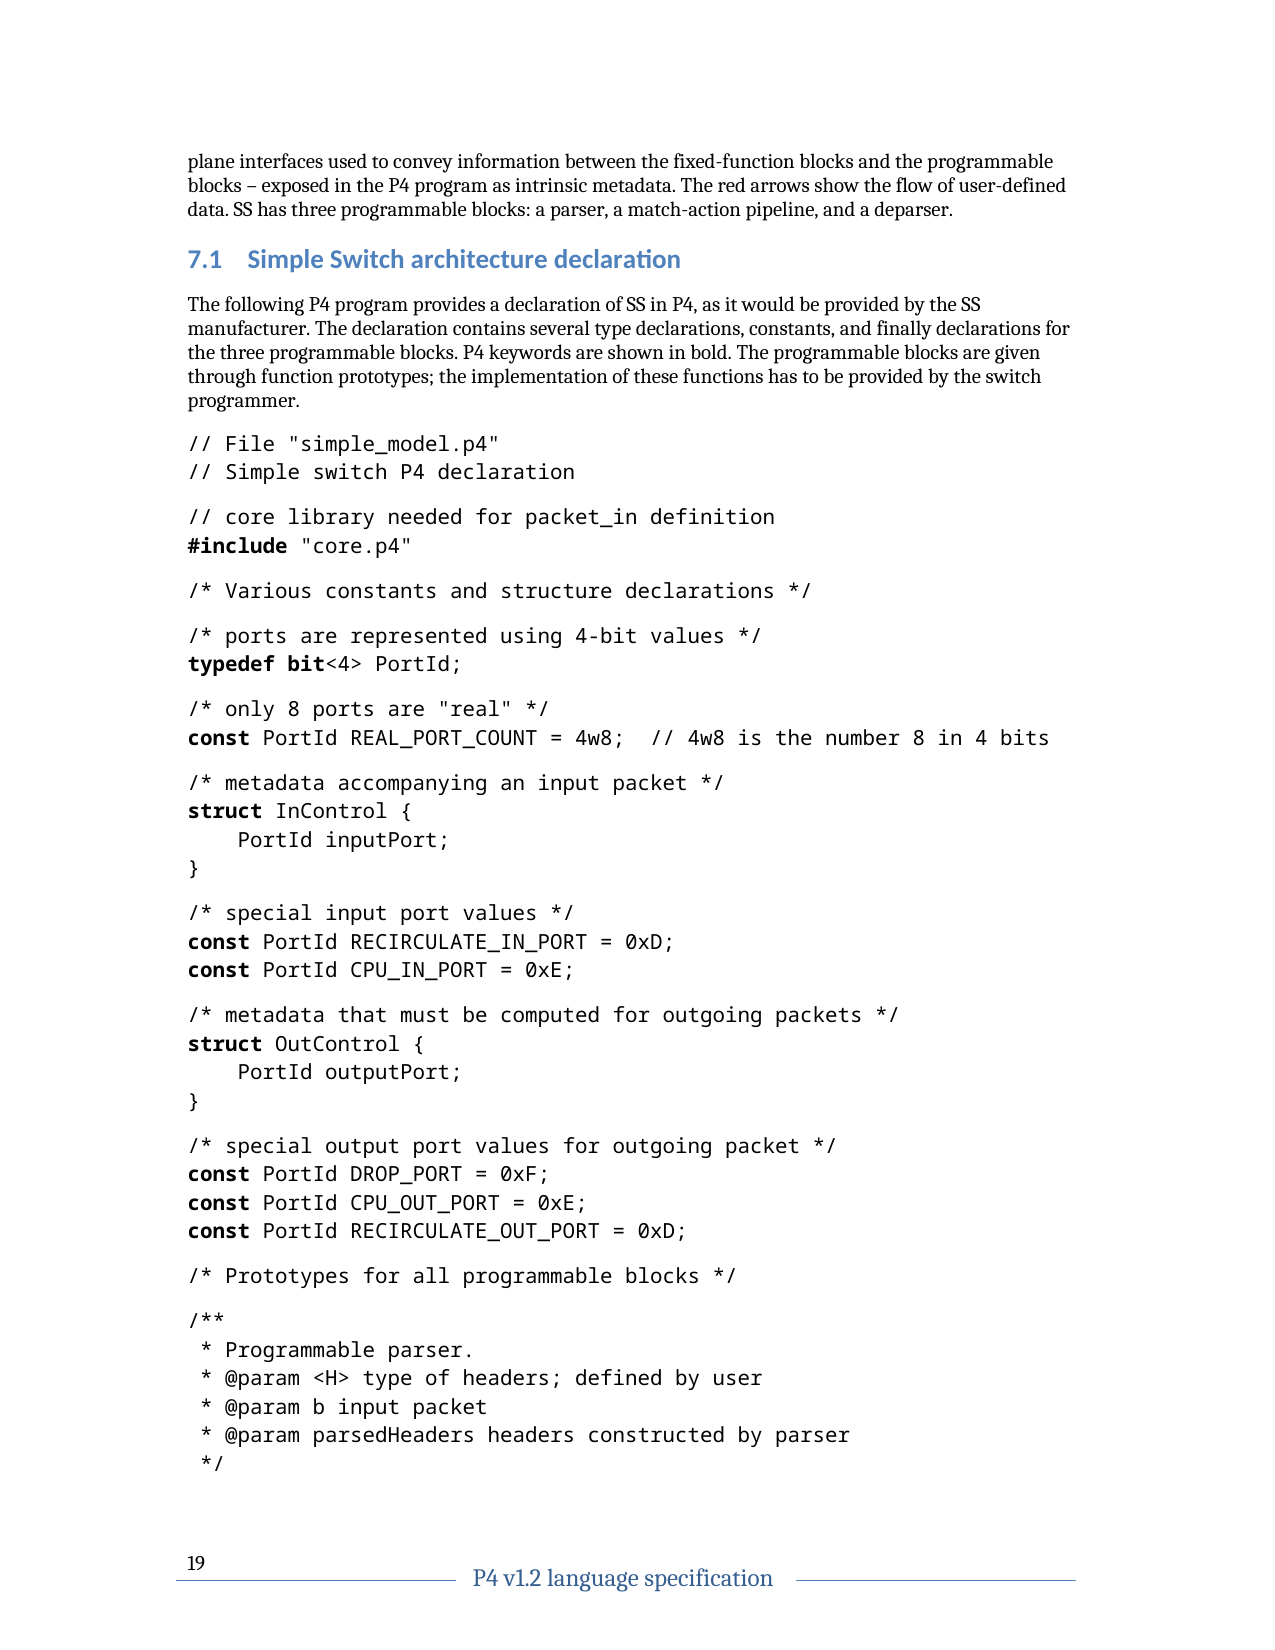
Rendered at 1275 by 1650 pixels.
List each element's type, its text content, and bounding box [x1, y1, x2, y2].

text /* metadata that must be computed for outgoing packets */ struct OutControl { PortId outputPort; } [187, 1001, 1087, 1114]
subtitle Simple Switch architecture declaration [187, 243, 1087, 276]
text /* Various constants and structure declarations */ [187, 576, 1087, 604]
text /* metadata accompanying an input packet */ struct InControl { PortId inputPort; } [187, 768, 1087, 882]
text /* ports are represented using 4-bit values */ typedef bit<4> PortId; [187, 621, 1087, 678]
text The following P4 program provides a declaration of SS in P4, as it would be provided by the SS manufacturer. The declaration contains several type declarations, constants, and finally declarations for the three programmable blocks. P4 keywords are shown in bold. The programmable blocks are given through function prototypes; the implementation of these functions has to be provided by the switch programmer. [187, 292, 1087, 412]
text /* Prototypes for all programmable blocks */ [187, 1261, 1087, 1290]
text /* special output port values for outgoing packet */ const PortId DROP_PORT = 0xF; const PortId CPU_OUT_PORT = 0xE; const PortId RECIRCULATE_OUT_PORT = 0xD; [187, 1131, 1087, 1245]
text // File "simple_model.p4" // Simple switch P4 declaration [187, 429, 1087, 486]
text /* special input port values */ const PortId RECIRCULATE_IN_PORT = 0xD; const PortId CPU_IN_PORT = 0xE; [187, 898, 1087, 984]
text // core library needed for packet_in definition #include "core.p4" [187, 502, 1087, 559]
text /* only 8 ports are "real" */ const PortId REAL_PORT_COUNT = 4w8; // 4w8 is the number 8 in 4 bits [187, 694, 1087, 751]
